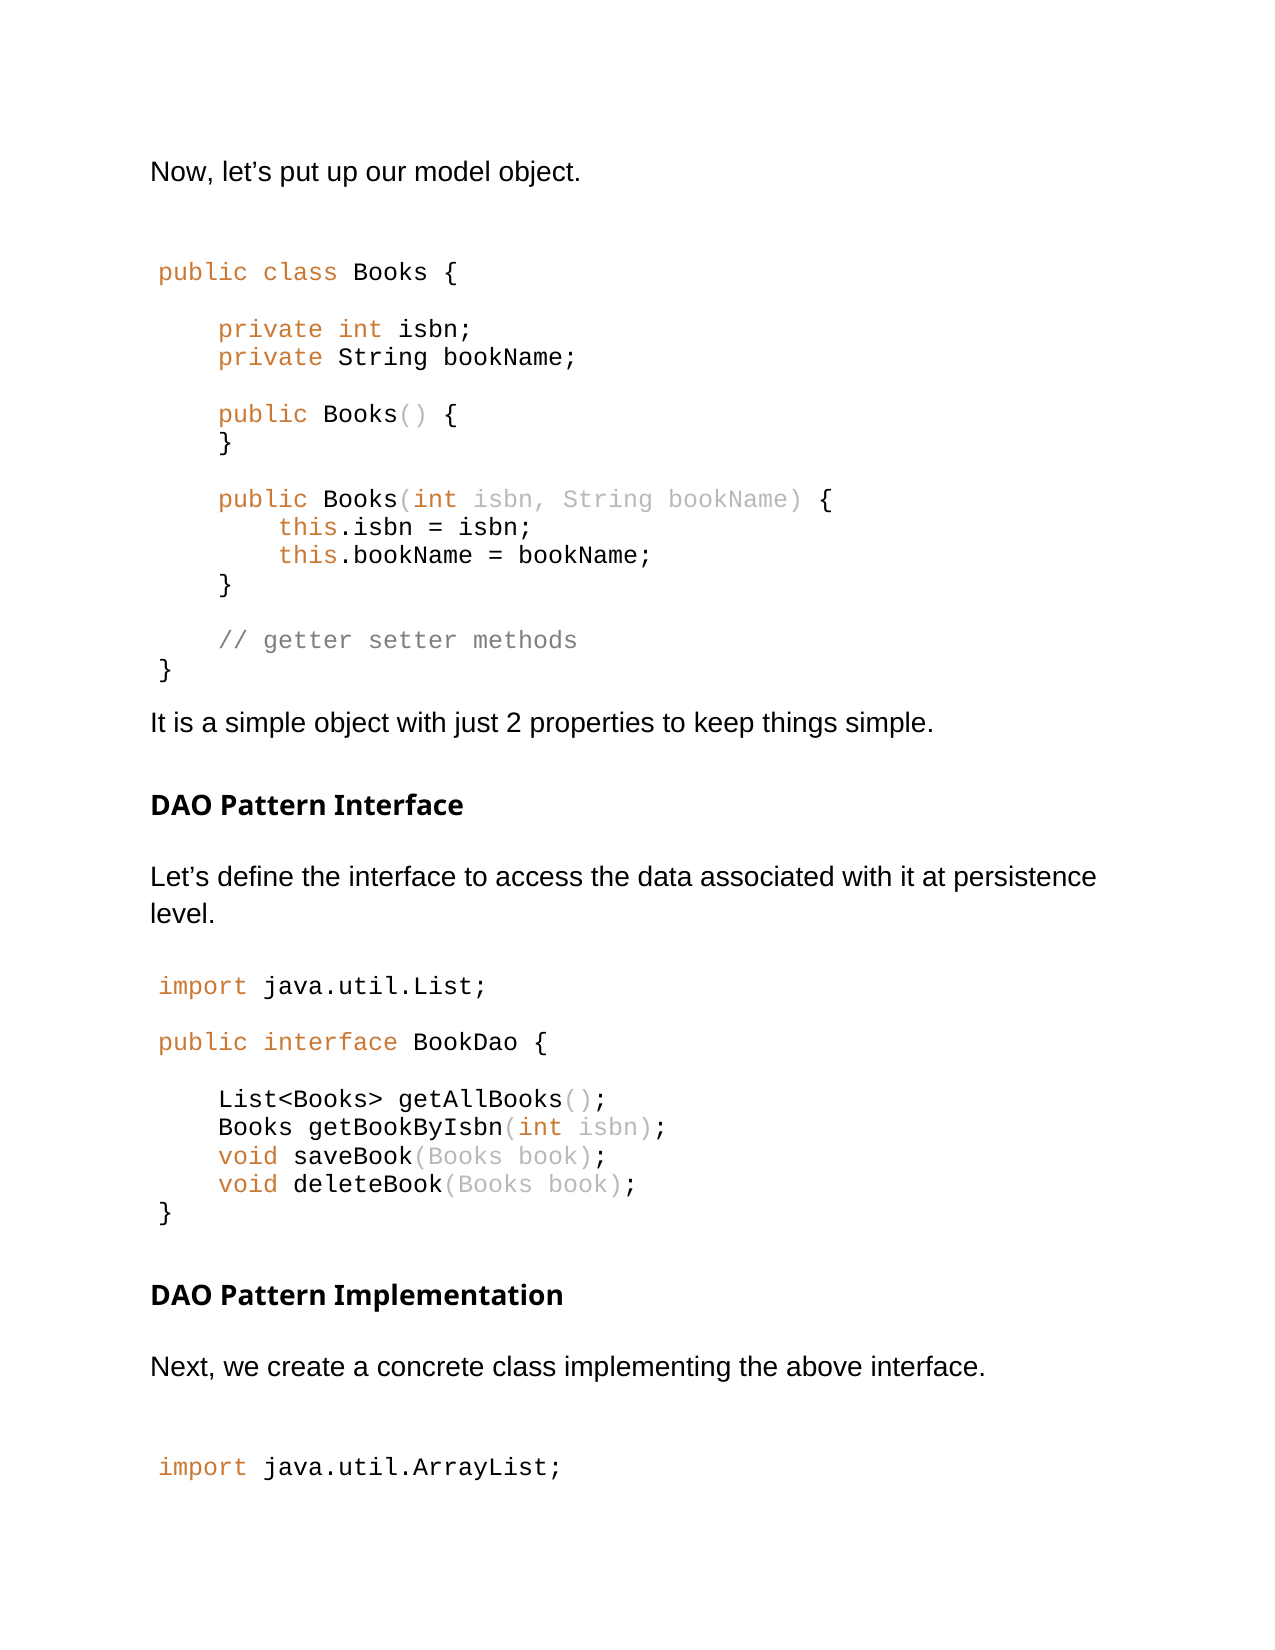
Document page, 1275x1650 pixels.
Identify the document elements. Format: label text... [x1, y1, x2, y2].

text // getter setter methods [158, 628, 1117, 656]
text private int isbn; [158, 316, 1117, 345]
text this.isbn = isbn; [158, 515, 1117, 543]
text void deleteBook(Books book); [158, 1172, 1117, 1200]
text import java.util.ArrayList; [158, 1454, 1117, 1483]
text } [158, 1200, 1117, 1228]
text DAO Pattern Interface [150, 785, 1125, 823]
text Let’s define the interface to access the data associated with it at persistence level. [150, 854, 1125, 929]
text DAO Pattern Implementation [150, 1275, 1125, 1313]
text public Books() { [158, 401, 1117, 430]
text Books getBookByIsbn(int isbn); [158, 1115, 1117, 1143]
text It is a simple object with just 2 properties to keep things simple. [150, 700, 1125, 738]
text Next, we create a concrete class implementing the above interface. [150, 1345, 1125, 1382]
text private String bookName; [158, 345, 1117, 373]
text import java.util.List; [158, 973, 1117, 1002]
text } [158, 430, 1117, 458]
text List<Books> getAllBooks(); [158, 1087, 1117, 1115]
text public interface BookDao { [158, 1030, 1117, 1058]
text Now, let’s put up our model object. [150, 150, 1125, 187]
text } [158, 656, 1117, 685]
text void saveBook(Books book); [158, 1143, 1117, 1172]
text } [158, 571, 1117, 600]
text this.bookName = bookName; [158, 543, 1117, 571]
text public Books(int isbn, String bookName) { [158, 486, 1117, 515]
text public class Books { [158, 260, 1117, 288]
